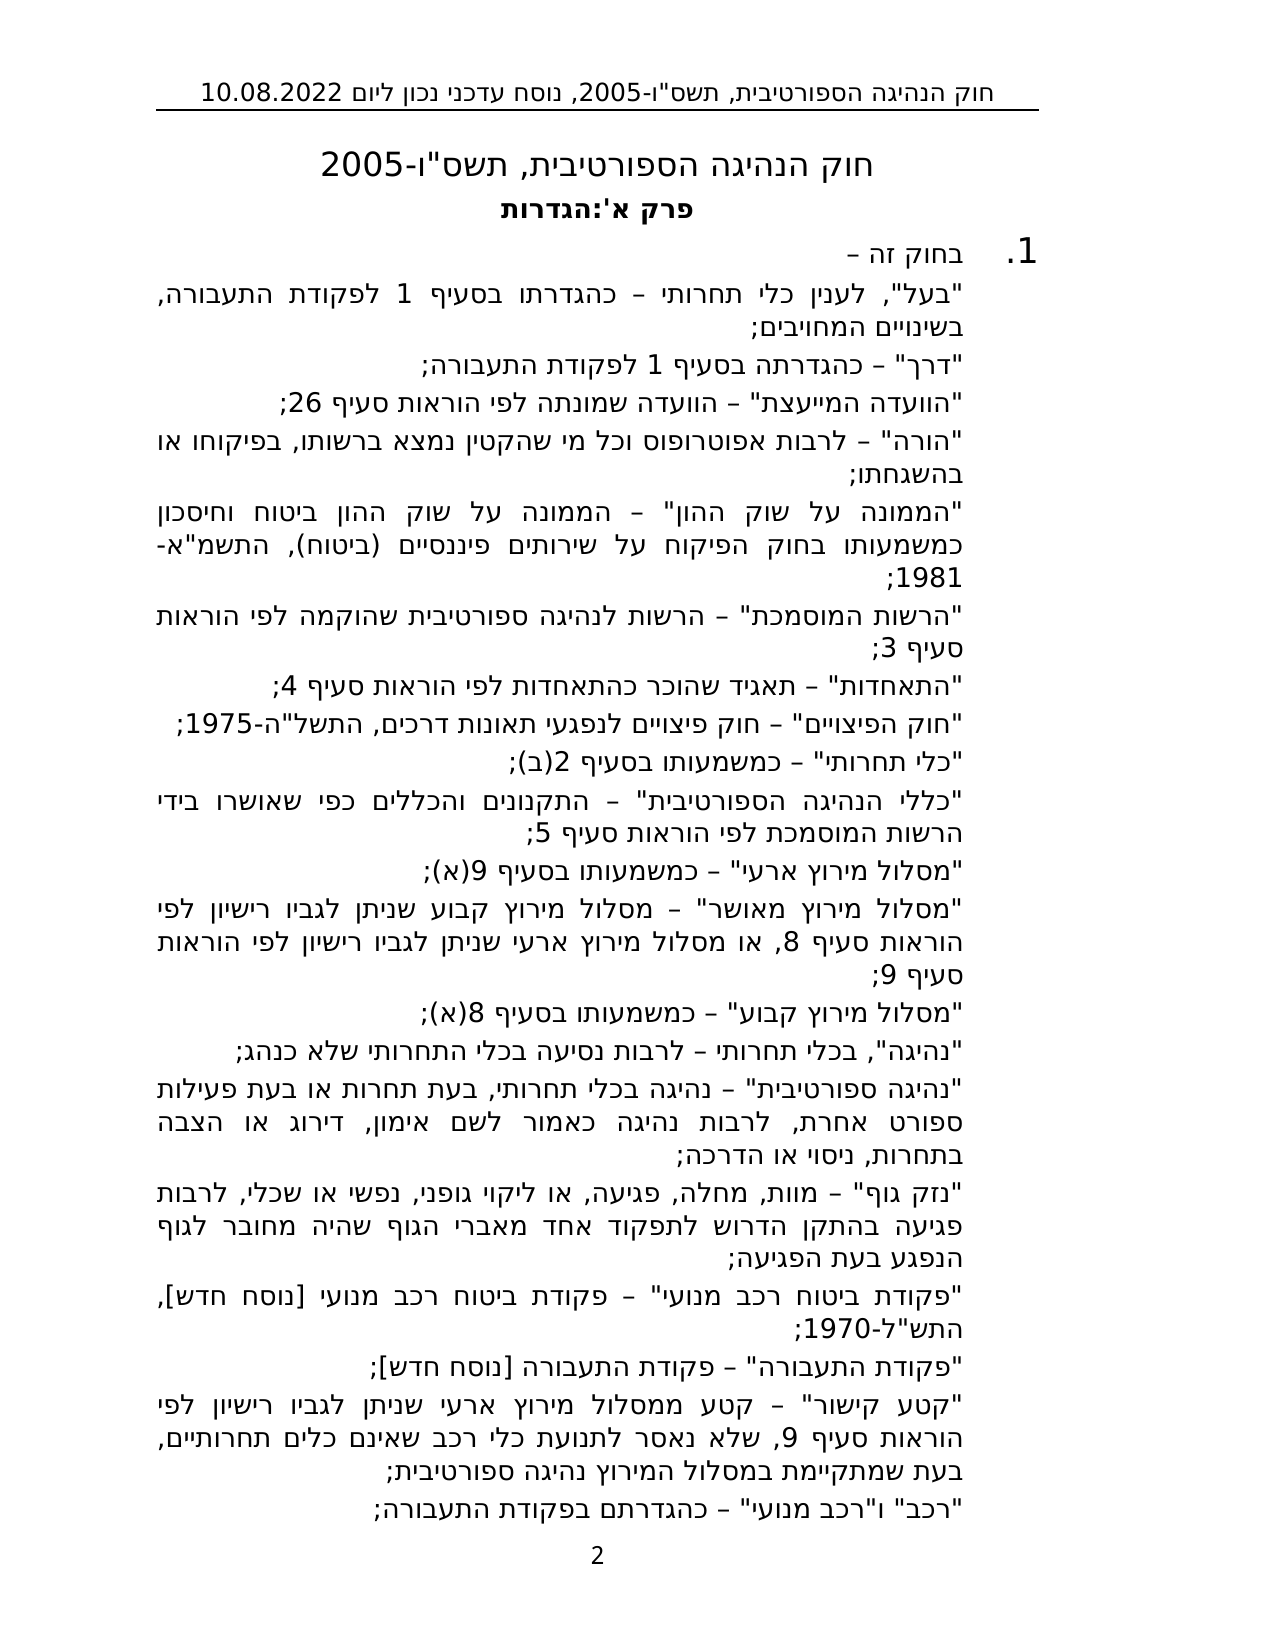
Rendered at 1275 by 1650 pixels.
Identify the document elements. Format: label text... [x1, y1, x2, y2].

text "נהיגה ספורטיבית" – נהיגה בכלי תחרותי, בעת תחרות או בעת פעילות ספורט אחרת, לרבות נהיגה כאמור לשם אימון, דירוג או הצבה בתחרות, ניסוי או הדרכה; [156, 1079, 964, 1177]
text "פקודת ביטוח רכב מנועי" – פקודת ביטוח רכב מנועי [נוסח חדש], התש"ל-1970; [156, 1287, 964, 1351]
text 1. בחוק זה – [156, 237, 1039, 278]
text "נזק גוף" – מוות, מחלה, פגיעה, או ליקוי גופני, נפשי או שכלי, לרבות פגיעה בהתקן הדרוש לתפקוד אחד מאברי הגוף שהיה מחובר לגוף הנפגע בעת הפגיעה; [156, 1183, 964, 1280]
text "כללי הנהיגה הספורטיבית" – התקנונים והכללים כפי שאושרו בידי הרשות המוסמכת לפי הוראות סעיף 5; [156, 791, 964, 855]
text "כלי תחרותי" – כמשמעותו בסעיף 2(ב); [156, 753, 964, 784]
text "נהיגה", בכלי תחרותי – לרבות נסיעה בכלי התחרותי שלא כנהג; [156, 1041, 964, 1073]
text "הרשות המוסמכת" – הרשות לנהיגה ספורטיבית שהוקמה לפי הוראות סעיף 3; [156, 606, 964, 670]
text "מסלול מירוץ קבוע" – כמשמעותו בסעיף 8(א); [156, 1003, 964, 1035]
text חוק הנהיגה הספורטיבית, תשס"ו-2005 [156, 151, 1039, 190]
text "דרך" – כהגדרתה בסעיף 1 לפקודת התעבורה; [156, 355, 964, 387]
text "מסלול מירוץ ארעי" – כמשמעותו בסעיף 9(א); [156, 862, 964, 893]
text "בעל", לענין כלי תחרותי – כהגדרתו בסעיף 1 לפקודת התעבורה, בשינויים המחויבים; [156, 284, 964, 349]
text "קטע קישור" – קטע ממסלול מירוץ ארעי שניתן לגביו רישיון לפי הוראות סעיף 9, שלא נאסר לתנועת כלי רכב שאינם כלים תחרותיים, בעת שמתקיימת במסלול המירוץ נהיגה ספורטיבית; [156, 1396, 964, 1493]
text "הממונה על שוק ההון" – הממונה על שוק ההון ביטוח וחיסכון כמשמעותו בחוק הפיקוח על שירותים פיננסיים (ביטוח), התשמ"א-1981; [156, 502, 964, 599]
text "חוק הפיצויים" – חוק פיצויים לנפגעי תאונות דרכים, התשל"ה-1975; [156, 715, 964, 746]
text "פקודת התעבורה" – פקודת התעבורה [נוסח חדש]; [156, 1357, 964, 1389]
text "התאחדות" – תאגיד שהוכר כהתאחדות לפי הוראות סעיף 4; [156, 677, 964, 708]
text "הורה" – לרבות אפוטרופוס וכל מי שהקטין נמצא ברשותו, בפיקוחו או בהשגחתו; [156, 431, 964, 496]
text פרק א':הגדרות [156, 199, 1039, 231]
text "מסלול מירוץ מאושר" – מסלול מירוץ קבוע שניתן לגביו רישיון לפי הוראות סעיף 8, או מסלול מירוץ ארעי שניתן לגביו רישיון לפי הוראות סעיף 9; [156, 900, 964, 997]
text "הוועדה המייעצת" – הוועדה שמונתה לפי הוראות סעיף 26; [156, 393, 964, 425]
text "רכב" ו"רכב מנועי" – כהגדרתם בפקודת התעבורה; [156, 1499, 964, 1531]
